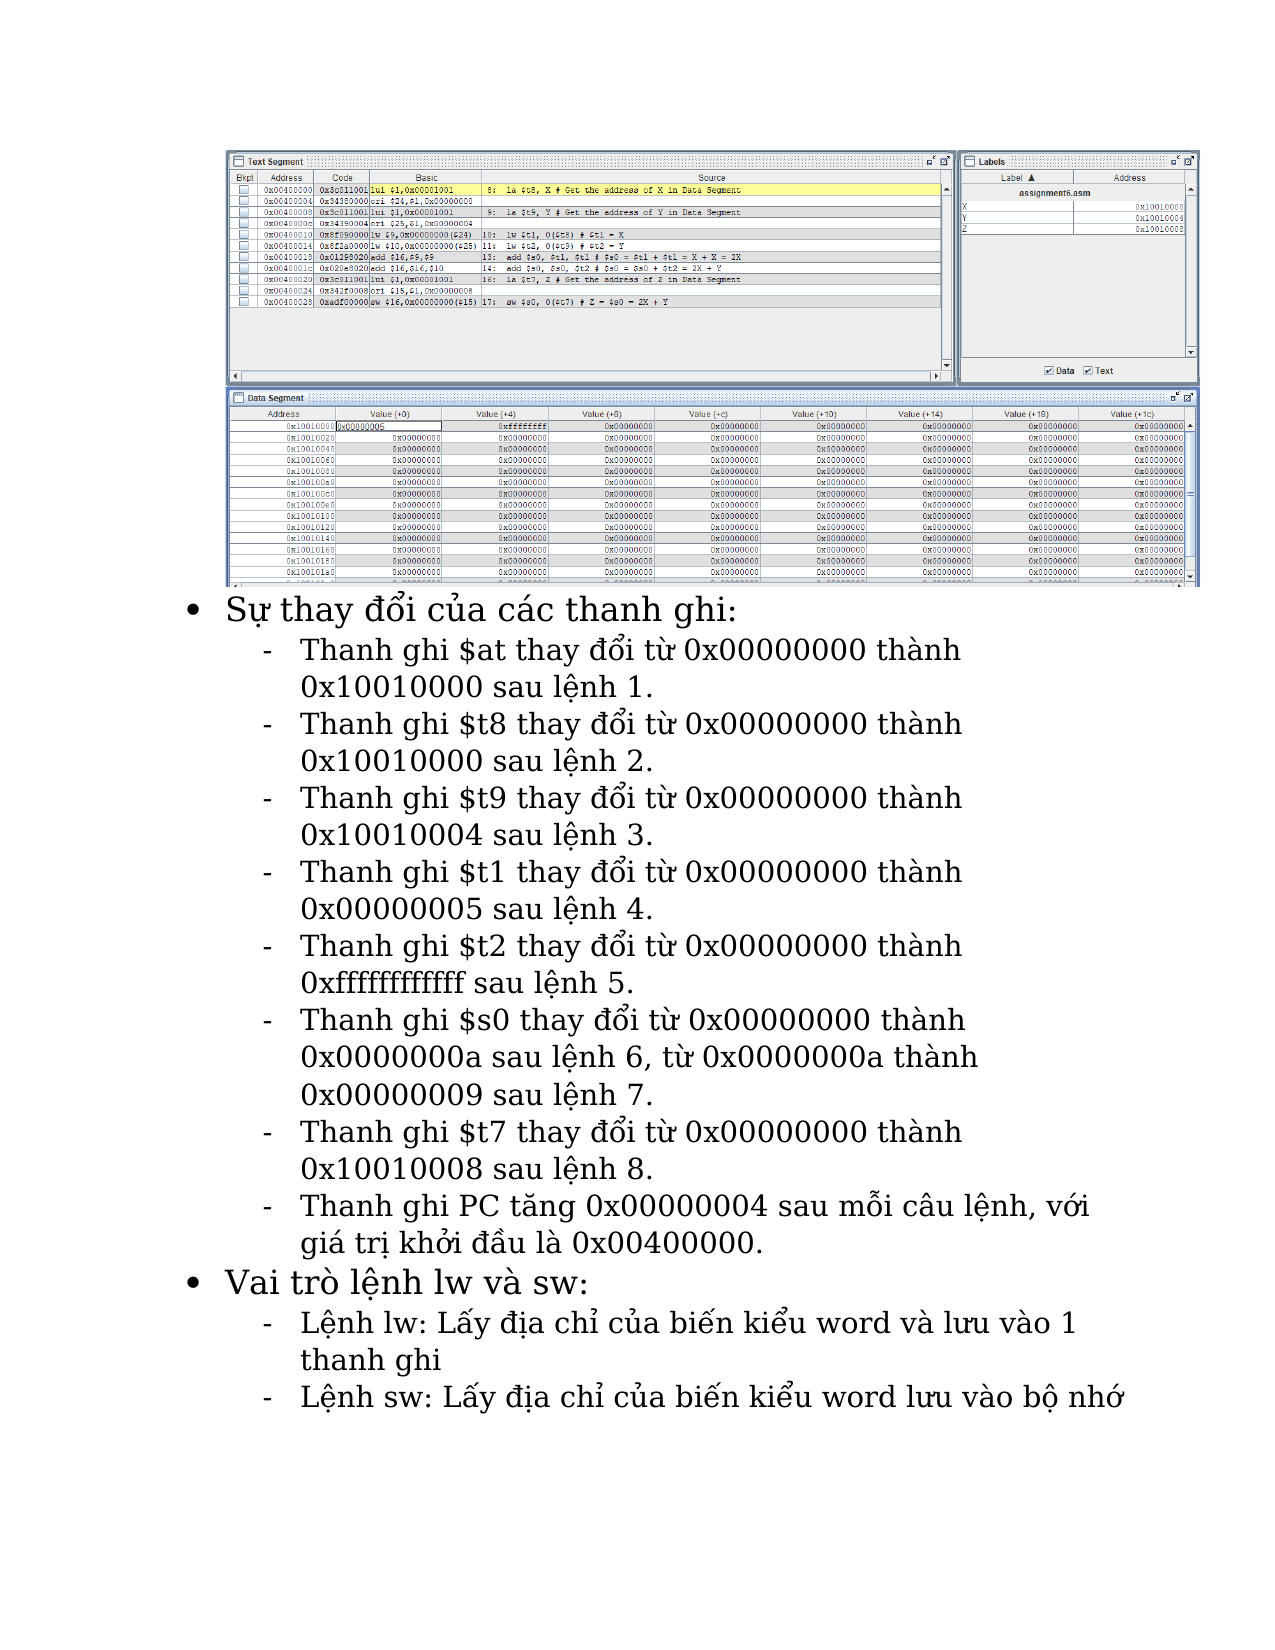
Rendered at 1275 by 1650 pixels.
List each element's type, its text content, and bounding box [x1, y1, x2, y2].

list Thanh ghi $t7 thay đổi từ 0x00000000 thành 0x10010008 sau lệnh 8. [262, 1113, 1125, 1185]
list Sự thay đổi của các thanh ghi: [187, 588, 1125, 628]
list Thanh ghi $t2 thay đổi từ 0x00000000 thành 0xffffffffffff sau lệnh 5. [262, 928, 1125, 1000]
list Thanh ghi $t1 thay đổi từ 0x00000000 thành 0x00000005 sau lệnh 4. [262, 853, 1125, 926]
list Vai trò lệnh lw và sw: [187, 1261, 1125, 1302]
list Thanh ghi PC tăng 0x00000004 sau mỗi câu lệnh, với giá trị khởi đầu là 0x00400000. [262, 1187, 1125, 1259]
list Thanh ghi $s0 thay đổi từ 0x00000000 thành 0x0000000a sau lệnh 6, từ 0x0000000a thành 0x00000009 sau lệnh 7. [262, 1002, 1125, 1111]
list Lệnh lw: Lấy địa chỉ của biến kiểu word và lưu vào 1 thanh ghi [262, 1304, 1125, 1376]
list Thanh ghi $at thay đổi từ 0x00000000 thành 0x10010000 sau lệnh 1. [262, 631, 1125, 703]
picture [225, 150, 1200, 587]
list Lệnh sw: Lấy địa chỉ của biến kiểu word lưu vào bộ nhớ [262, 1378, 1125, 1413]
list Thanh ghi $t8 thay đổi từ 0x00000000 thành 0x10010000 sau lệnh 2. [262, 705, 1125, 777]
list Thanh ghi $t9 thay đổi từ 0x00000000 thành 0x10010004 sau lệnh 3. [262, 779, 1125, 851]
